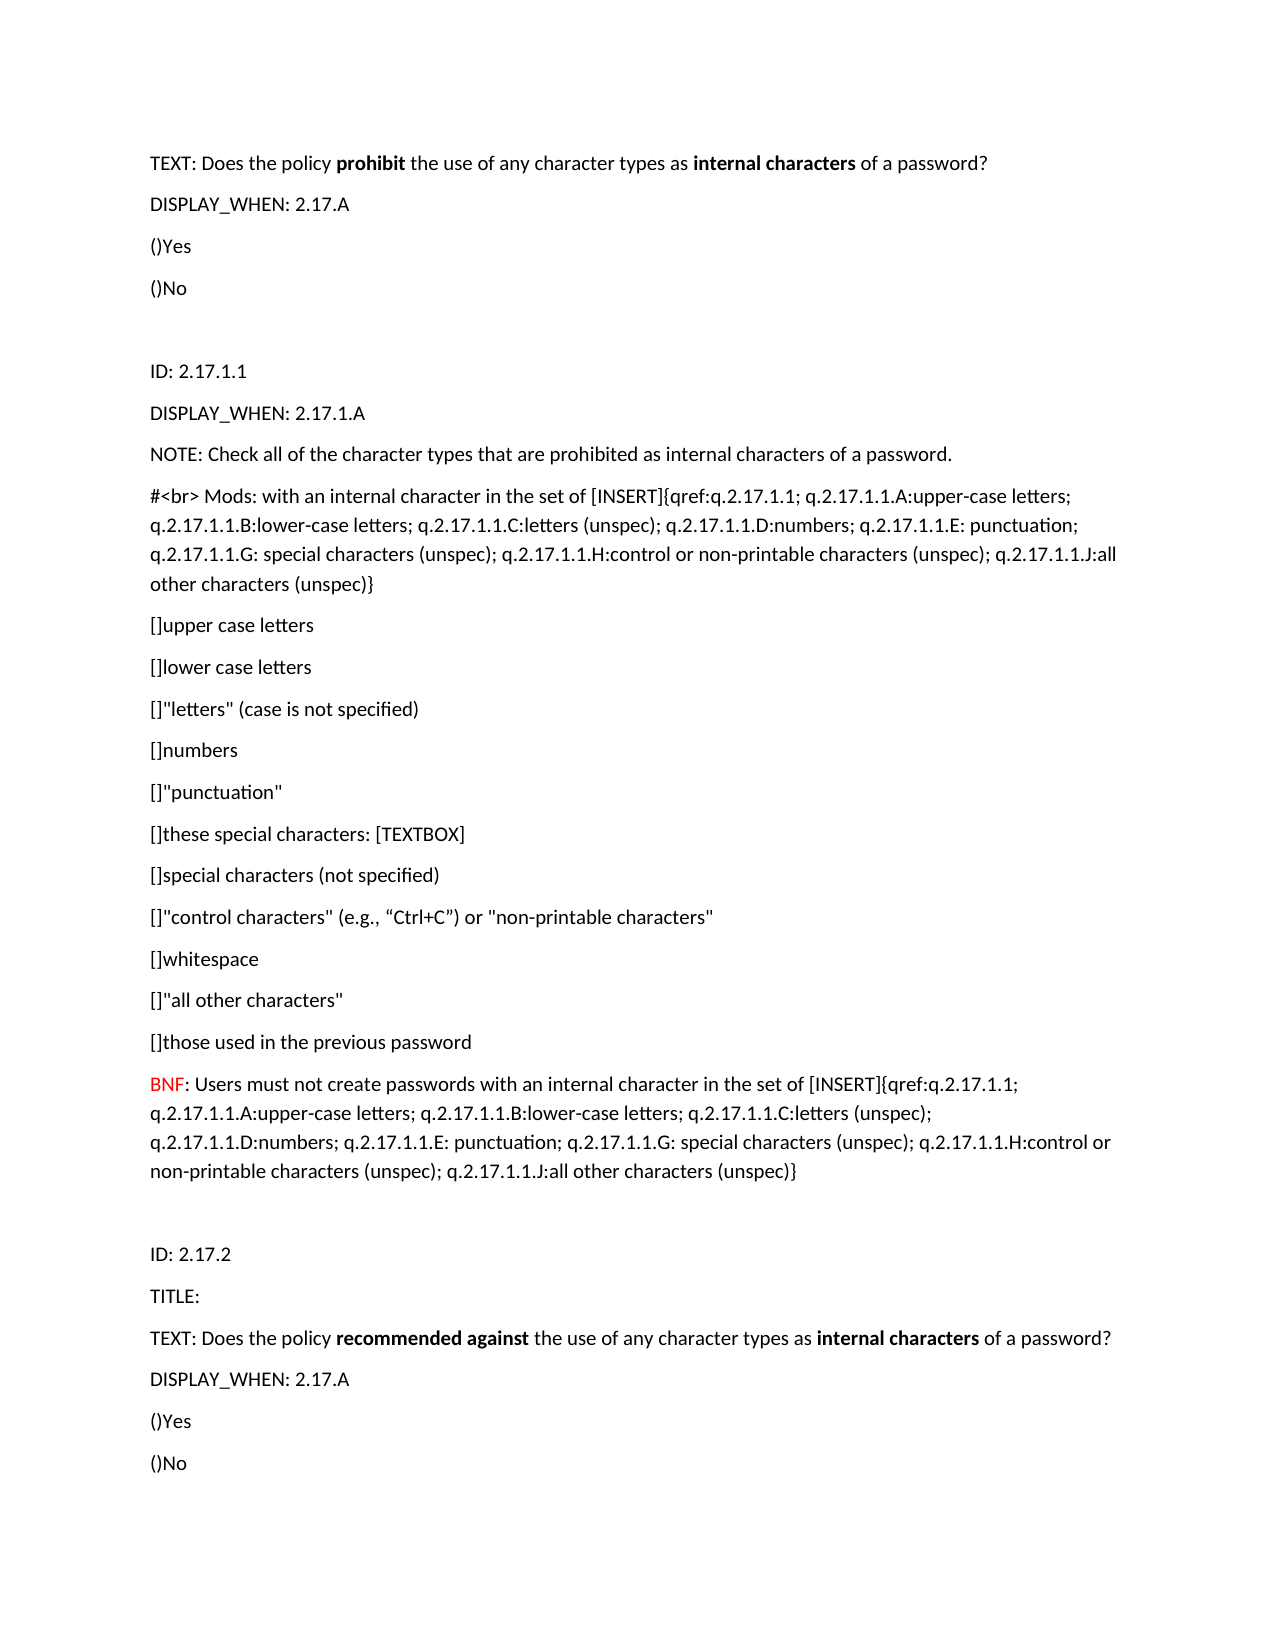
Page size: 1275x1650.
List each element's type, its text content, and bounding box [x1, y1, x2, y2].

text []those used in the previous password [150, 1029, 1125, 1054]
text []upper case letters [150, 612, 1125, 638]
text TEXT: Does the policy recommended against the use of any character types as internal characters of a password? [150, 1325, 1125, 1350]
text TEXT: Does the policy prohibit the use of any character types as internal characters of a password? [150, 150, 1125, 175]
text []numbers [150, 737, 1125, 763]
text []special characters (not specified) [150, 862, 1125, 888]
text ()Yes [150, 233, 1125, 259]
text DISPLAY_WHEN: 2.17.A [150, 192, 1125, 217]
text []"letters" (case is not specified) [150, 696, 1125, 721]
text []whitespace [150, 946, 1125, 971]
text TITLE: [150, 1283, 1125, 1309]
text BNF: Users must not create passwords with an internal character in the set of [INSERT]{qref:q.2.17.1.1; q.2.17.1.1.A:upper-case letters; q.2.17.1.1.B:lower-case letters; q.2.17.1.1.C:letters (unspec); q.2.17.1.1.D:numbers; q.2.17.1.1.E: punctuation; q.2.17.1.1.G: special characters (unspec); q.2.17.1.1.H:control or non-printable characters (unspec); q.2.17.1.1.J:all other characters (unspec)} [150, 1071, 1125, 1184]
text NOTE: Check all of the character types that are prohibited as internal characters of a password. [150, 442, 1125, 467]
text []lower case letters [150, 654, 1125, 679]
text ID: 2.17.2 [150, 1242, 1125, 1267]
text ()Yes [150, 1408, 1125, 1434]
text []these special characters: [TEXTBOX] [150, 821, 1125, 846]
text []"punctuation" [150, 779, 1125, 804]
text []"all other characters" [150, 987, 1125, 1013]
text []"control characters" (e.g., “Ctrl+C”) or "non-printable characters" [150, 904, 1125, 929]
text ()No [150, 1450, 1125, 1475]
text ID: 2.17.1.1 [150, 358, 1125, 384]
text DISPLAY_WHEN: 2.17.A [150, 1367, 1125, 1392]
text #<br> Mods: with an internal character in the set of [INSERT]{qref:q.2.17.1.1; q.2.17.1.1.A:upper-case letters; q.2.17.1.1.B:lower-case letters; q.2.17.1.1.C:letters (unspec); q.2.17.1.1.D:numbers; q.2.17.1.1.E: punctuation; q.2.17.1.1.G: special characters (unspec); q.2.17.1.1.H:control or non-printable characters (unspec); q.2.17.1.1.J:all other characters (unspec)} [150, 483, 1125, 596]
text DISPLAY_WHEN: 2.17.1.A [150, 400, 1125, 425]
text ()No [150, 275, 1125, 300]
